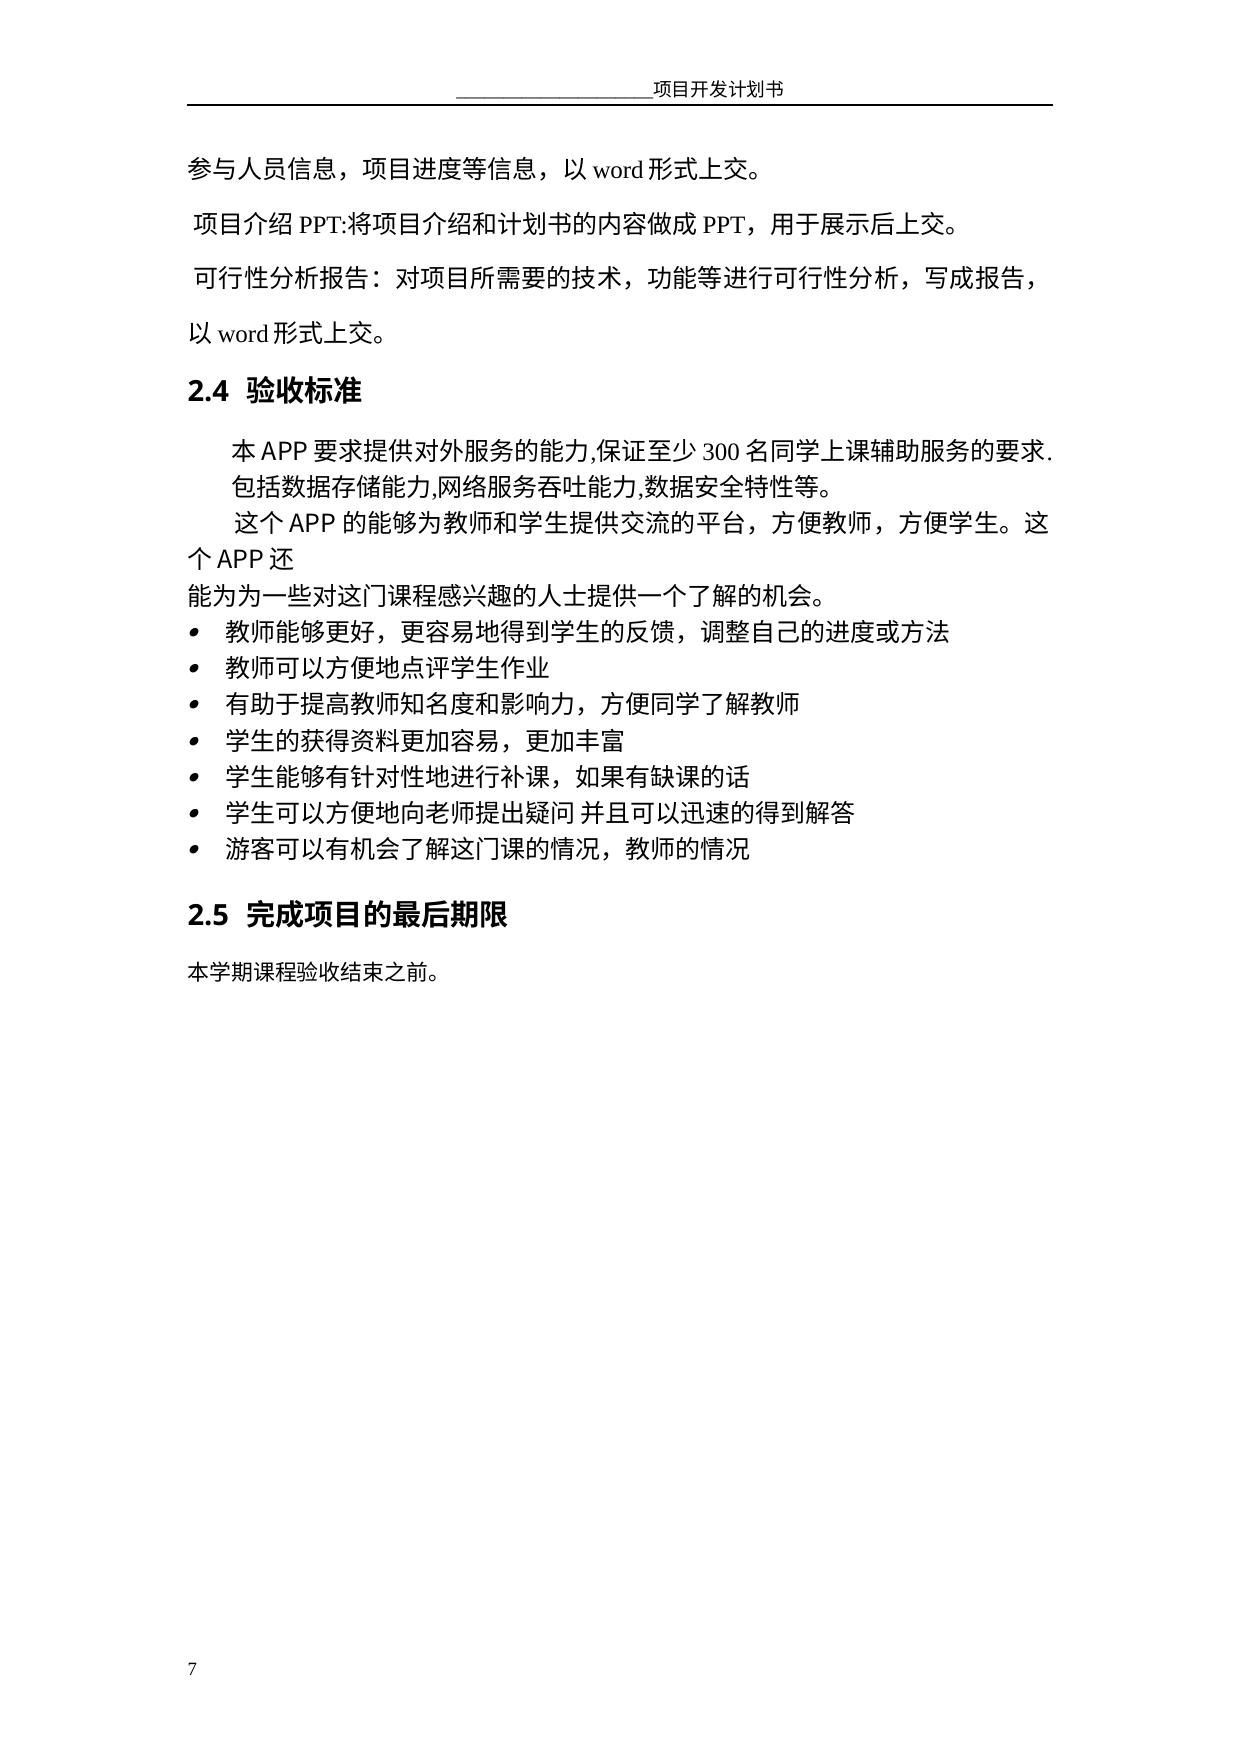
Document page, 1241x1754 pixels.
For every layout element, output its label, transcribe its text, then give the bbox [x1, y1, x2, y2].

list 学生可以方便地向老师提出疑问 并且可以迅速的得到解答 [187, 793, 1053, 830]
list 学生能够有针对性地进行补课，如果有缺课的话 [187, 757, 1053, 793]
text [187, 150, 1053, 349]
text 本学期课程验收结束之前。 [187, 955, 1053, 986]
list 教师可以方便地点评学生作业 [187, 648, 1053, 685]
text 这个APP的能够为教师和学生提供交流的平台，方便教师，方便学生。这个APP还 [187, 503, 1053, 576]
list 完成项目的最后期限 [187, 891, 1053, 934]
list 教师能够更好，更容易地得到学生的反馈，调整自己的进度或方法 [187, 612, 1053, 648]
list 学生的获得资料更加容易，更加丰富 [187, 721, 1053, 757]
text 能为为一些对这门课程感兴趣的人士提供一个了解的机会。 [187, 576, 1053, 612]
list 本APP要求提供对外服务的能力,保证至少300名同学上课辅助服务的要求.包括数据存储能力,网络服务吞吐能力,数据安全特性等。 [231, 431, 1053, 503]
list 游客可以有机会了解这门课的情况，教师的情况 [187, 830, 1053, 866]
list 验收标准 [187, 367, 1053, 410]
list 有助于提高教师知名度和影响力，方便同学了解教师 [187, 685, 1053, 721]
